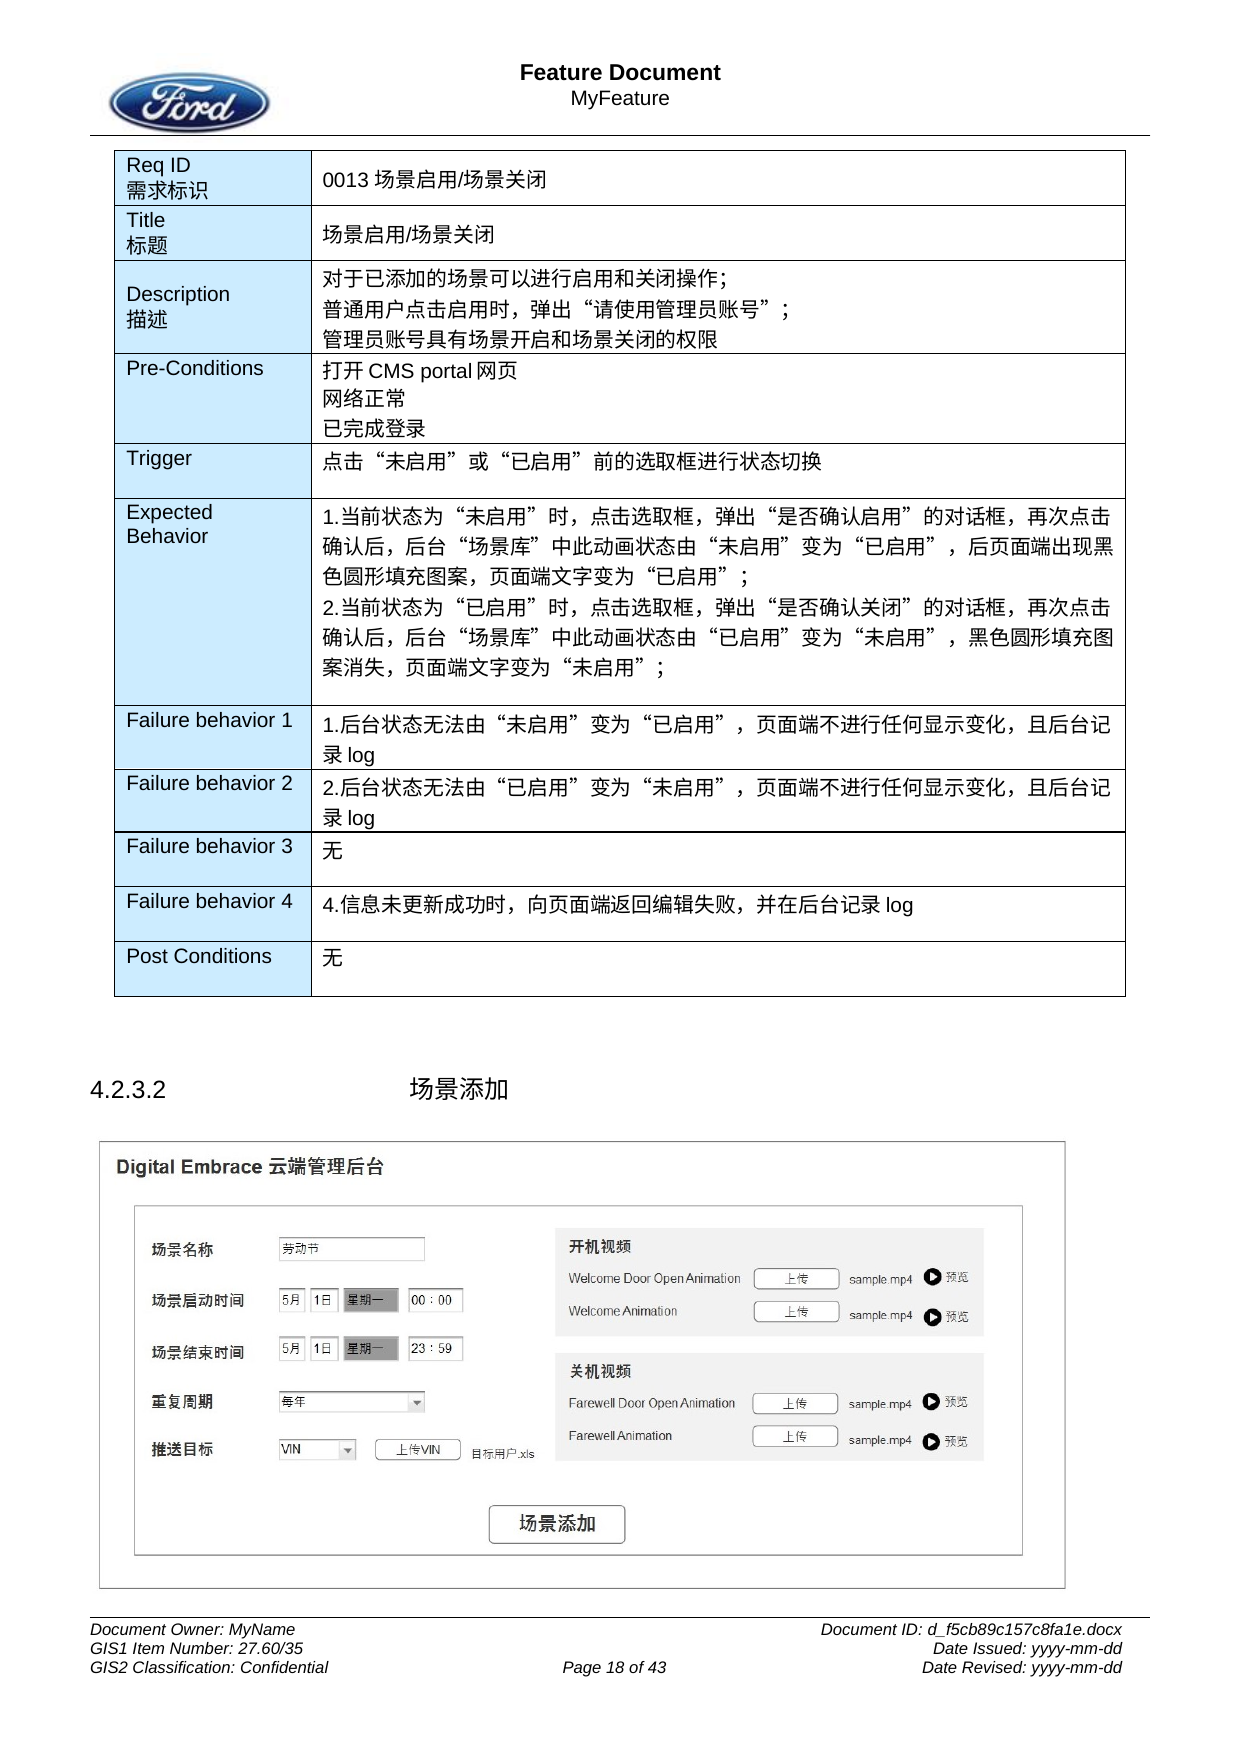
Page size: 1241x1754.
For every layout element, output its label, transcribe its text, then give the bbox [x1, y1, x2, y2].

picture [89, 1136, 1072, 1595]
table_cell Post Conditions [115, 942, 311, 996]
table_cell 4.信息未更新成功时，向页面端返回编辑失败，并在后台记录log [312, 887, 1125, 941]
table_cell 无 [312, 942, 1125, 996]
table_header 0013 场景启用/场景关闭 [312, 151, 1125, 205]
table_cell 1.当前状态为“未启用”时，点击选取框，弹出“是否确认启用”的对话框，再次点击确认后，后台“场景库”中此动画状态由“未启用”变为“已启用”，后页面端出现黑色圆形填充图案，页面端文字变为“已启用”； 2.当前状态为“已启用”时，点击选取框，弹出“是否确认关闭”的对话框，再次点击确认后，后台“场景库”中此动画状态由“已启用”变为“未启用”，黑色圆形填充图案消失，页面端文字变为“未启用”； [312, 499, 1125, 705]
table_cell Trigger [115, 444, 311, 498]
subtitle 场景添加 [90, 1069, 1150, 1106]
table_header Req ID 需求标识 [115, 151, 311, 205]
table_cell 场景启用/场景关闭 [312, 206, 1125, 260]
table_cell 无 [312, 833, 1125, 886]
table_cell Failure behavior 2 [115, 770, 311, 831]
table_cell Title 标题 [115, 206, 311, 260]
table_cell Description 描述 [115, 261, 311, 353]
table_cell Failure behavior 1 [115, 706, 311, 768]
table_cell Pre-Conditions [115, 354, 311, 443]
table_cell 点击“未启用”或“已启用”前的选取框进行状态切换 [312, 444, 1125, 498]
table_cell 1.后台状态无法由“未启用”变为“已启用”，页面端不进行任何显示变化，且后台记录log [312, 706, 1125, 768]
table_cell Failure behavior 3 [115, 833, 311, 886]
table_cell Expected Behavior [115, 499, 311, 705]
table_cell 打开CMS portal网页 网络正常 已完成登录 [312, 354, 1125, 443]
table_cell 2.后台状态无法由“已启用”变为“未启用”，页面端不进行任何显示变化，且后台记录log [312, 770, 1125, 831]
table_cell Failure behavior 4 [115, 887, 311, 941]
picture [89, 53, 290, 154]
table_cell 对于已添加的场景可以进行启用和关闭操作； 普通用户点击启用时，弹出“请使用管理员账号”； 管理员账号具有场景开启和场景关闭的权限 [312, 261, 1125, 353]
